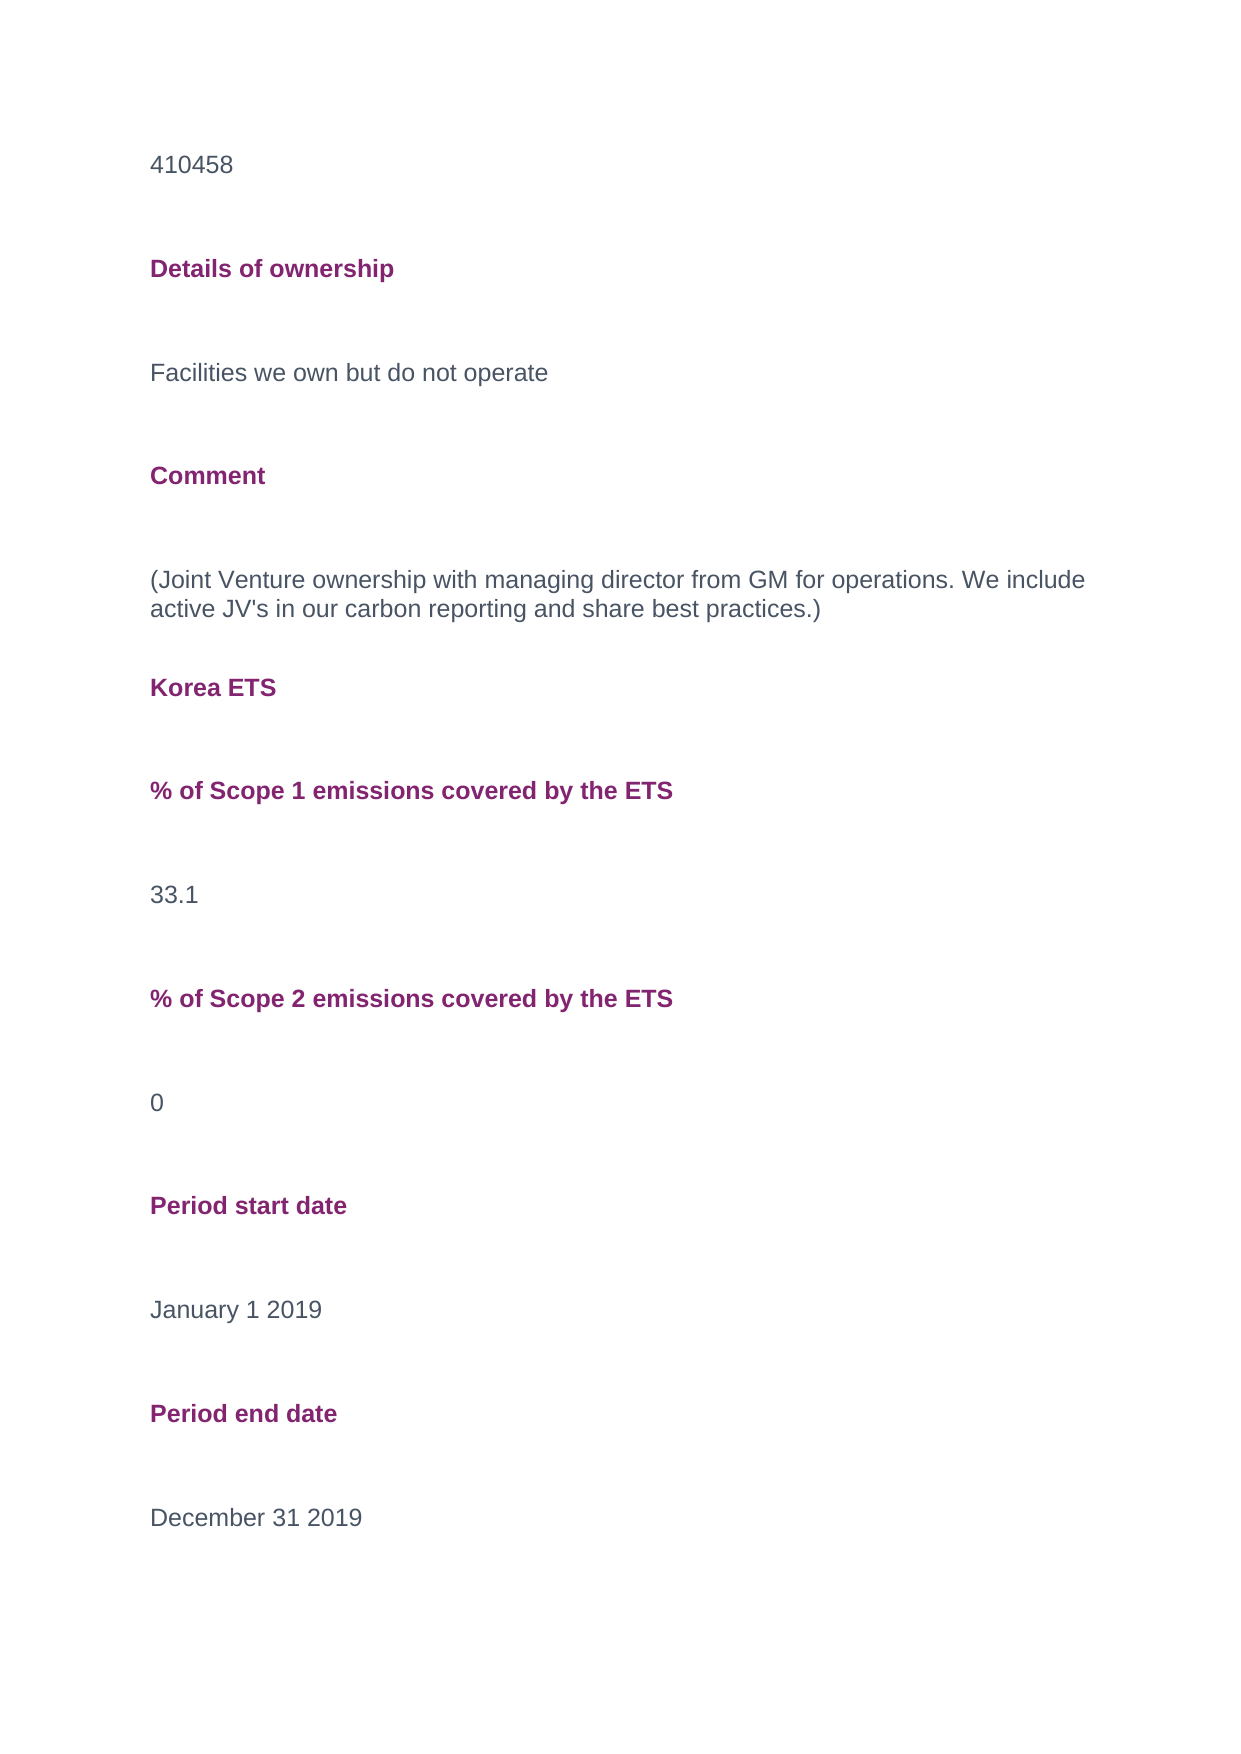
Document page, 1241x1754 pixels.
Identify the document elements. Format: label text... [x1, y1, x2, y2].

subtitle Korea ETS [150, 672, 1090, 701]
text December 31 2019 [150, 1502, 1090, 1531]
subtitle % of Scope 1 emissions covered by the ETS [150, 776, 1090, 805]
subtitle Period end date [150, 1399, 1090, 1427]
text 410458 [150, 150, 1090, 179]
text Facilities we own but do not operate [150, 357, 1090, 386]
text 33.1 [150, 880, 1090, 909]
subtitle Comment [150, 461, 1090, 490]
subtitle Details of ownership [150, 254, 1090, 282]
text (Joint Venture ownership with managing director from GM for operations. We include active JV's in our carbon reporting and share best practices.) [150, 565, 1090, 622]
subtitle Period start date [150, 1191, 1090, 1220]
subtitle % of Scope 2 emissions covered by the ETS [150, 984, 1090, 1012]
text January 1 2019 [150, 1295, 1090, 1324]
text 0 [150, 1087, 1090, 1116]
